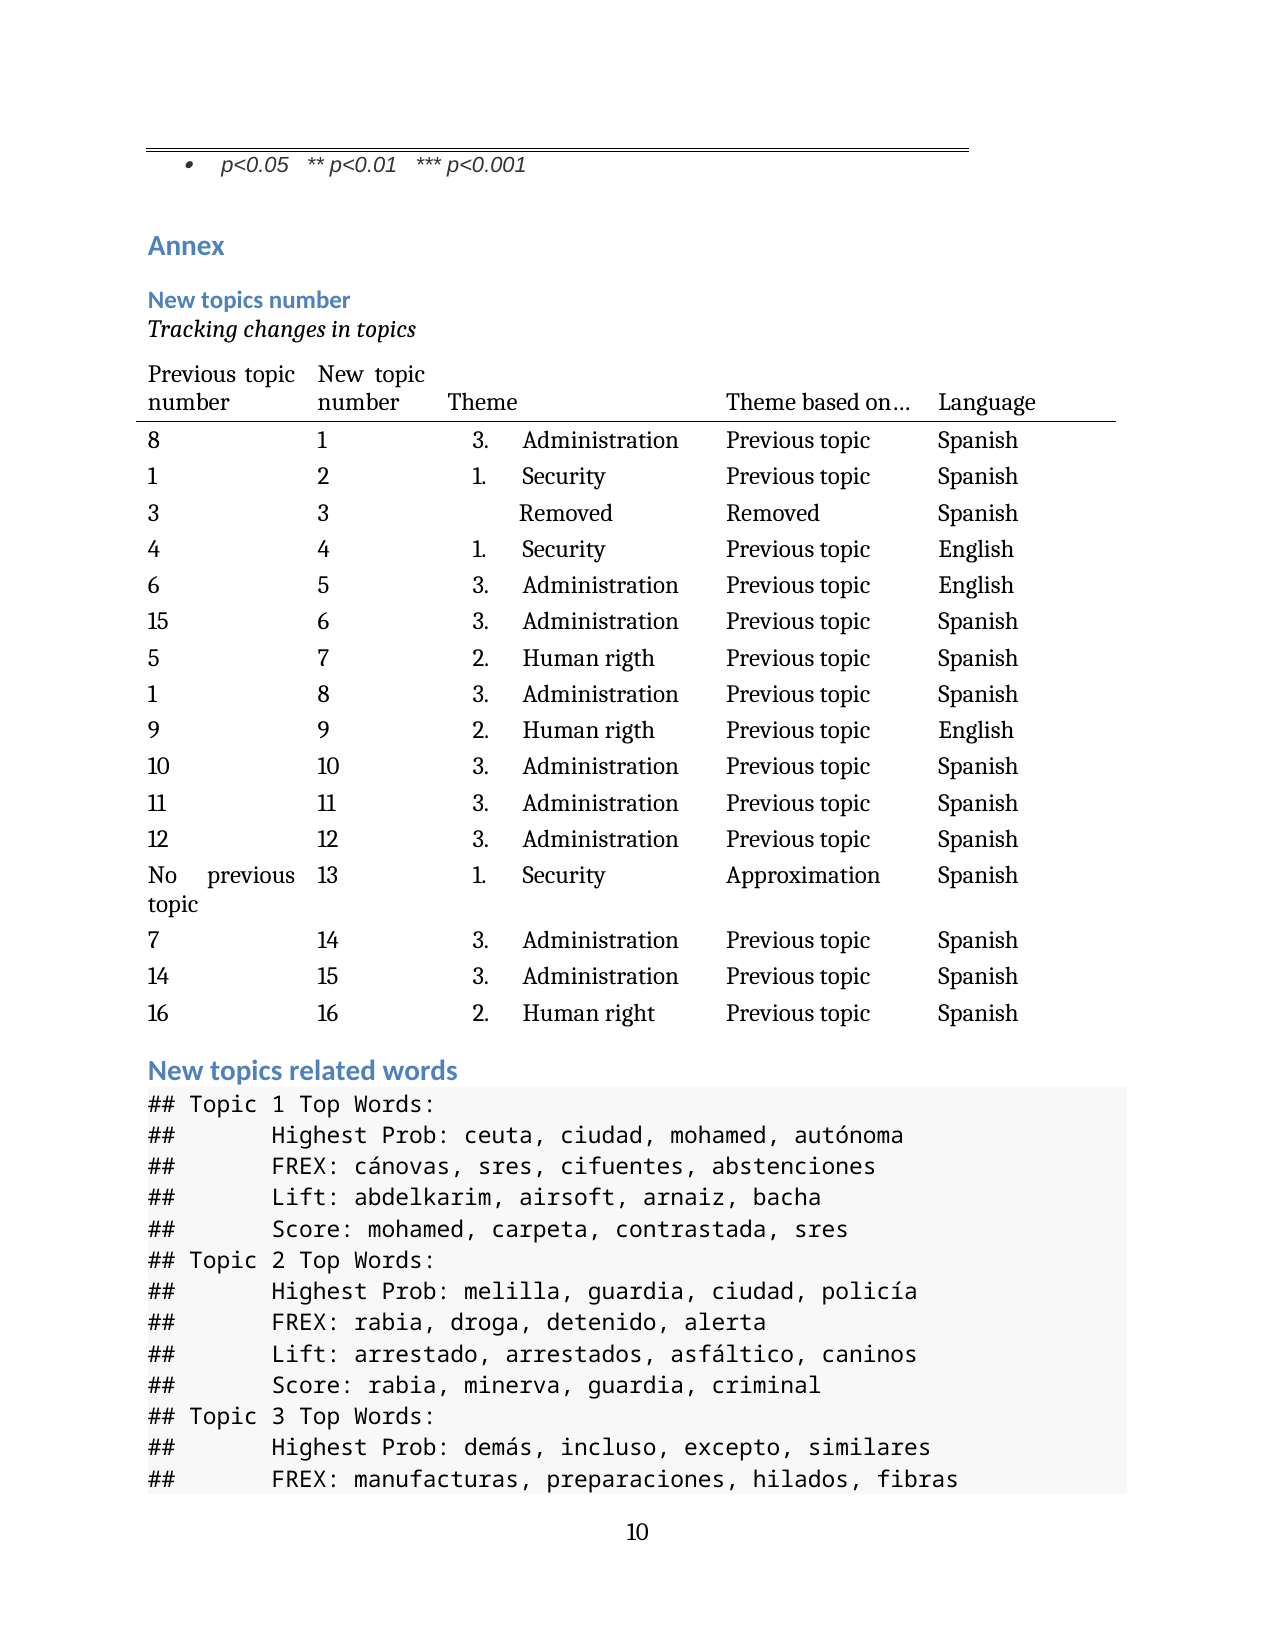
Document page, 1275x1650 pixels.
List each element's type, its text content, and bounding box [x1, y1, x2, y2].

table_cell Administration [436, 604, 714, 640]
table_cell Previous topic [715, 712, 927, 748]
table_cell Previous topic [715, 959, 927, 995]
table_cell Previous topic [715, 821, 927, 857]
table_cell Spanish [927, 640, 1116, 676]
table_cell Previous topic [715, 604, 927, 640]
table_cell Security [436, 531, 714, 567]
table_cell p<0.05 ** p<0.01 *** p<0.001 [146, 152, 969, 207]
table_cell Spanish [927, 459, 1116, 495]
table_cell Previous topic [715, 785, 927, 821]
table_cell Previous topic [715, 749, 927, 785]
table_cell 1 [306, 422, 436, 458]
table_cell Spanish [927, 749, 1116, 785]
table_cell Spanish [927, 604, 1116, 640]
table_header Theme [436, 356, 714, 421]
table_cell 3 [136, 495, 306, 531]
table_cell 7 [136, 922, 306, 958]
table_cell Spanish [927, 857, 1116, 922]
table_cell 5 [136, 640, 306, 676]
table_cell 4 [136, 531, 306, 567]
table_cell 12 [136, 821, 306, 857]
text Tracking changes in topics [148, 314, 1127, 343]
table_cell 8 [306, 676, 436, 712]
table_cell Previous topic [715, 676, 927, 712]
table_cell Removed [436, 495, 714, 531]
table_cell Administration [436, 959, 714, 995]
table_cell Previous topic [715, 995, 927, 1031]
table_cell 5 [306, 567, 436, 603]
table_header New topic number [306, 356, 436, 421]
table_cell 9 [136, 712, 306, 748]
table_cell 10 [306, 749, 436, 785]
table_cell 12 [306, 821, 436, 857]
table_cell Spanish [927, 676, 1116, 712]
table_cell Previous topic [715, 922, 927, 958]
table_cell Administration [436, 821, 714, 857]
table_cell 2 [306, 459, 436, 495]
table_cell Approximation [715, 857, 927, 922]
table_cell Administration [436, 922, 714, 958]
table_header Language [927, 356, 1116, 421]
table_cell 11 [306, 785, 436, 821]
table_cell 15 [306, 959, 436, 995]
table_cell 13 [306, 857, 436, 922]
table_cell Administration [436, 749, 714, 785]
table_cell Previous topic [715, 422, 927, 458]
table_cell Human right [436, 995, 714, 1031]
table_cell Previous topic [715, 640, 927, 676]
table_cell Administration [436, 676, 714, 712]
table_cell Spanish [927, 995, 1116, 1031]
table_cell Human rigth [436, 640, 714, 676]
table_cell Previous topic [715, 459, 927, 495]
table_cell Security [436, 857, 714, 922]
table_cell Spanish [927, 922, 1116, 958]
table_cell Previous topic [715, 567, 927, 603]
table_cell 7 [306, 640, 436, 676]
table_cell No previous topic [136, 857, 306, 922]
table_cell Spanish [927, 959, 1116, 995]
table_cell Security [436, 459, 714, 495]
table_cell 11 [136, 785, 306, 821]
table_cell 14 [306, 922, 436, 958]
table_cell Spanish [927, 422, 1116, 458]
subtitle Annex [148, 227, 1127, 263]
table_cell English [927, 531, 1116, 567]
table_cell 6 [136, 567, 306, 603]
table_cell Spanish [927, 495, 1116, 531]
table_cell Spanish [927, 785, 1116, 821]
table_cell Administration [436, 785, 714, 821]
table_cell 8 [136, 422, 306, 458]
table_cell 10 [136, 749, 306, 785]
table_header Theme based on… [715, 356, 927, 421]
table_cell 14 [136, 959, 306, 995]
subtitle New topics related words [148, 1052, 1127, 1087]
table_cell 3 [306, 495, 436, 531]
table_cell English [927, 712, 1116, 748]
table_cell Spanish [927, 821, 1116, 857]
subtitle New topics number [148, 284, 1127, 314]
table_cell 9 [306, 712, 436, 748]
table_cell 1 [136, 676, 306, 712]
table_cell Administration [436, 422, 714, 458]
table_cell 16 [306, 995, 436, 1031]
table_cell 15 [136, 604, 306, 640]
table_cell English [927, 567, 1116, 603]
table_cell Removed [715, 495, 927, 531]
table_header Previous topic number [136, 356, 306, 421]
table_cell 4 [306, 531, 436, 567]
table_cell 16 [136, 995, 306, 1031]
table_cell Human rigth [436, 712, 714, 748]
table_cell 1 [136, 459, 306, 495]
table_cell 6 [306, 604, 436, 640]
table_cell Previous topic [715, 531, 927, 567]
table_cell Administration [436, 567, 714, 603]
